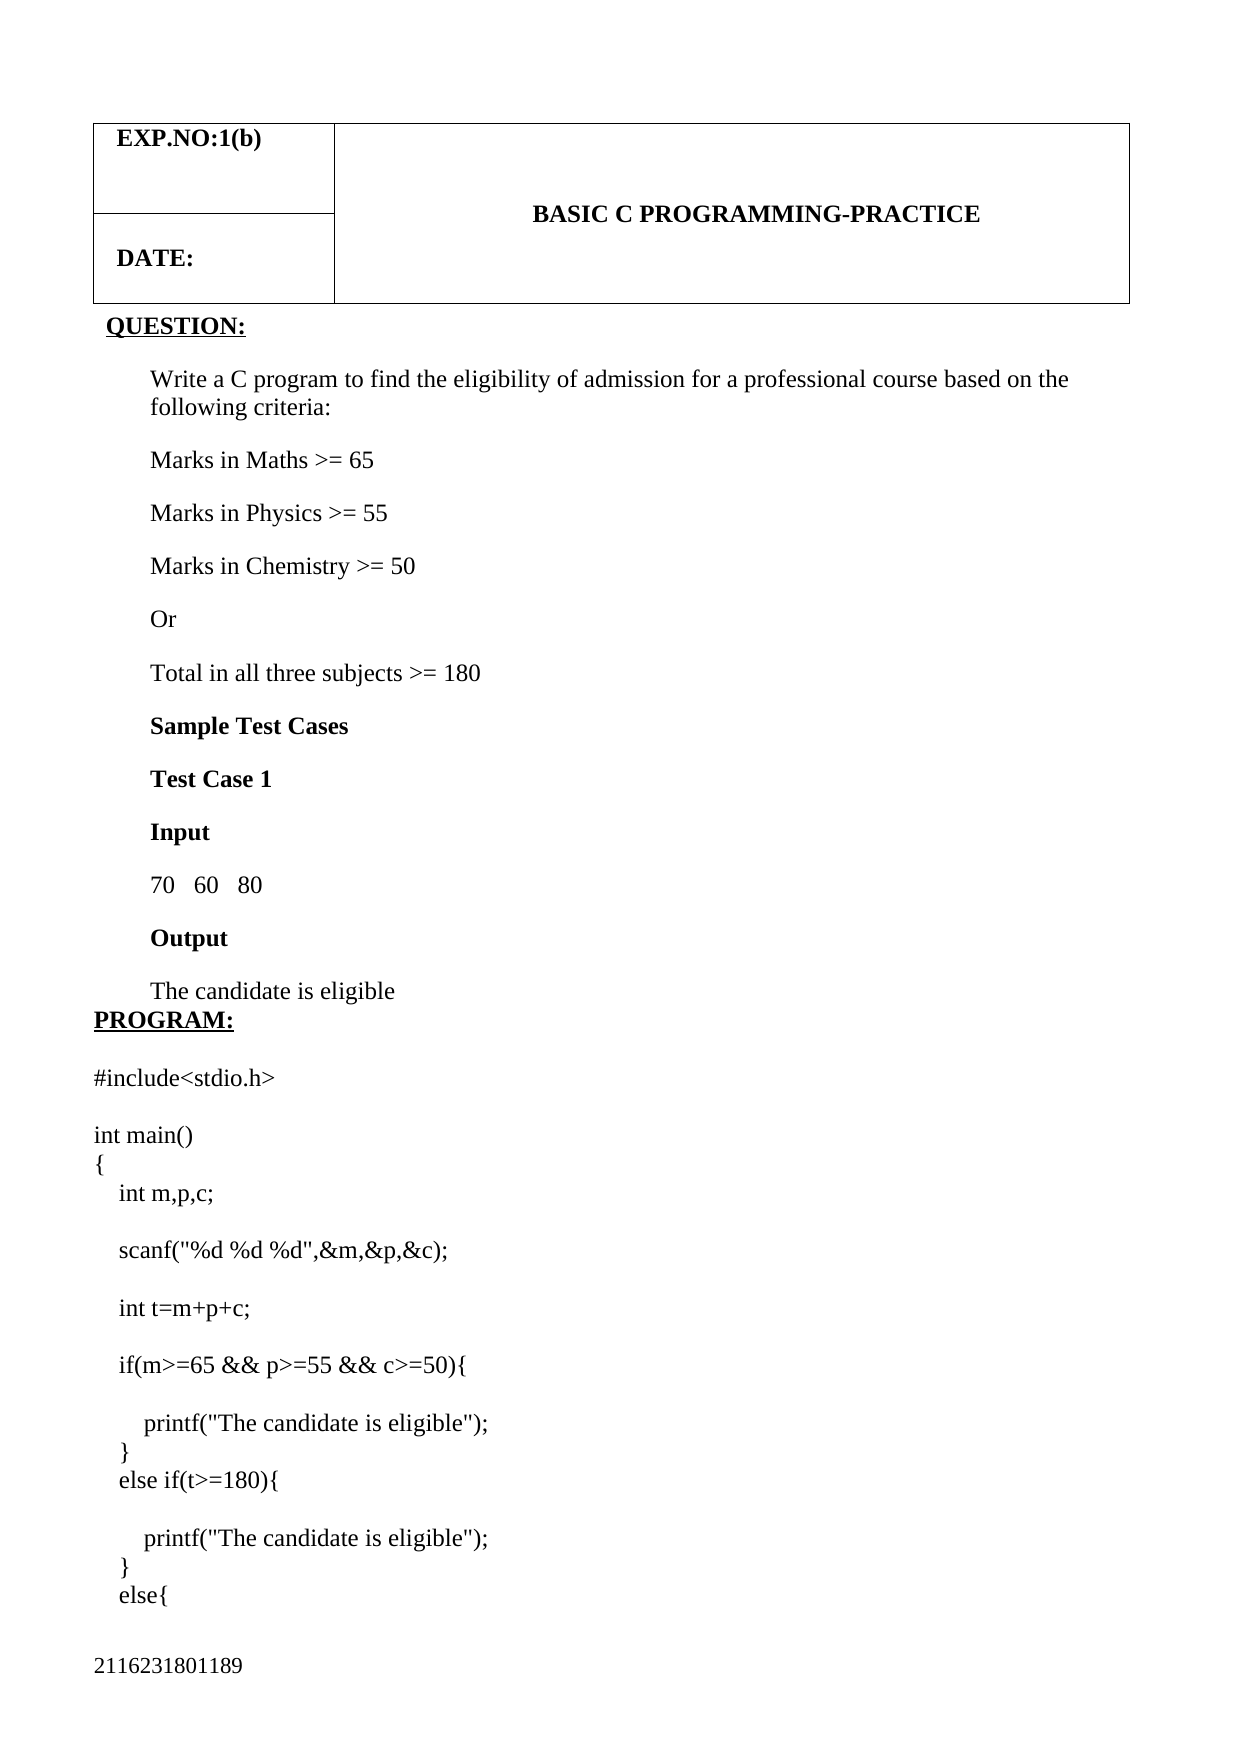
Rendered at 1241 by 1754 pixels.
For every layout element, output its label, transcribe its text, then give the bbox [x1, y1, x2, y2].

text Marks in Chemistry >= 50 [150, 552, 1080, 580]
text The candidate is eligible [150, 977, 1080, 1005]
text printf("The candidate is eligible"); [94, 1523, 1155, 1552]
text #include<stdio.h> [94, 1063, 1155, 1092]
text Write a C program to find the eligibility of admission for a professional course based on the following criteria: [150, 365, 1080, 421]
text PROGRAM: [94, 1005, 1155, 1034]
text Marks in Physics >= 55 [150, 499, 1080, 527]
text } [94, 1437, 1155, 1465]
text Marks in Maths >= 65 [150, 446, 1080, 474]
text 70 60 80 [150, 871, 1080, 899]
text { [94, 1149, 1155, 1178]
text scanf("%d %d %d",&m,&p,&c); [94, 1235, 1155, 1264]
text } [94, 1552, 1155, 1580]
text Or [150, 605, 1080, 633]
text Total in all three subjects >= 180 [150, 658, 1080, 687]
text printf("The candidate is eligible"); [94, 1408, 1155, 1437]
text Test Case 1 [150, 765, 1080, 793]
text else if(t>=180){ [94, 1465, 1155, 1494]
table_header EXP.NO:1(b) [94, 124, 334, 212]
text Sample Test Cases [150, 712, 1080, 740]
table_header BASIC C PROGRAMMING-PRACTICE [335, 124, 1129, 302]
text int t=m+p+c; [94, 1293, 1155, 1322]
text Output [150, 924, 1080, 952]
text if(m>=65 && p>=55 && c>=50){ [94, 1350, 1155, 1379]
text int main() [94, 1120, 1155, 1149]
text else{ [94, 1580, 1155, 1609]
text QUESTION: [106, 311, 1155, 340]
text int m,p,c; [94, 1178, 1155, 1207]
table_cell DATE: [94, 214, 334, 302]
text Input [150, 818, 1080, 846]
